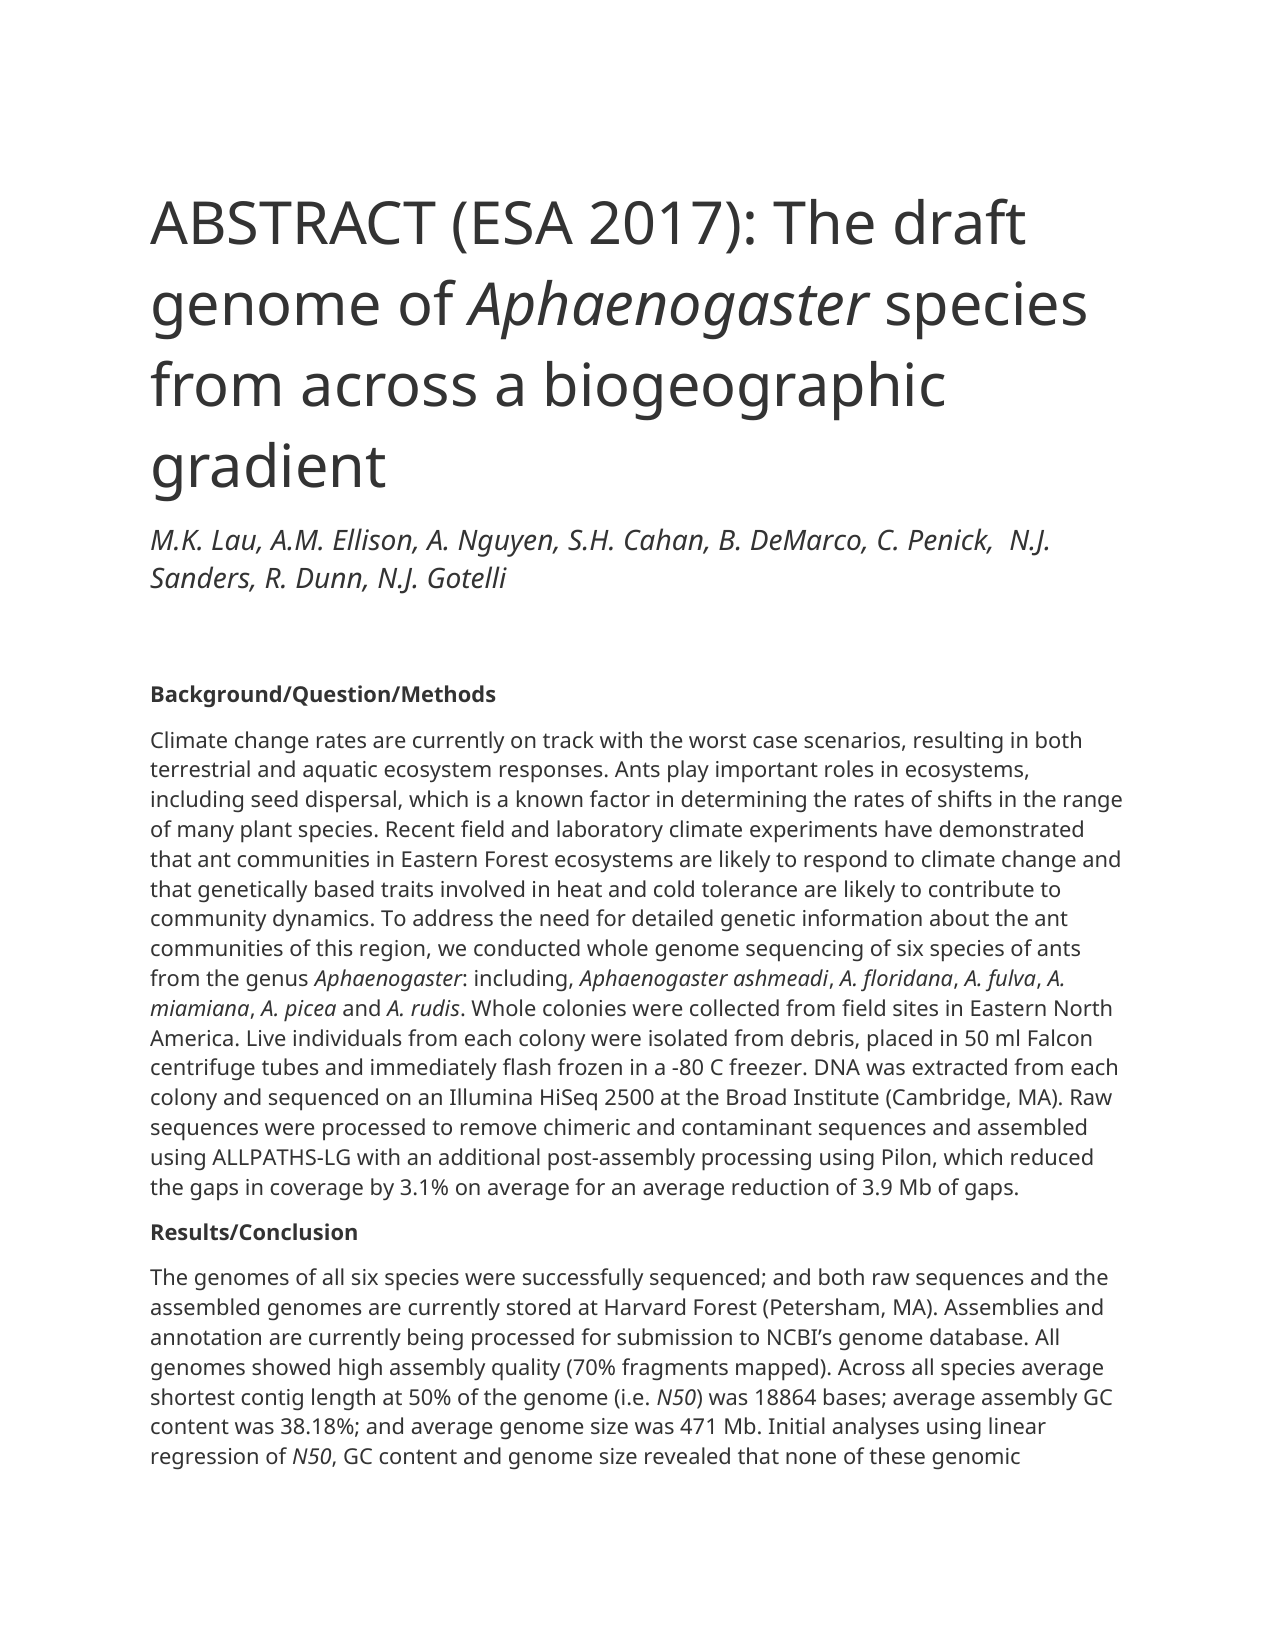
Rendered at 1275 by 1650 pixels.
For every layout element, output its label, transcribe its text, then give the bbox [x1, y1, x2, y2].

text Climate change rates are currently on track with the worst case scenarios, resulting in both terrestrial and aquatic ecosystem responses. Ants play important roles in ecosystems, including seed dispersal, which is a known factor in determining the rates of shifts in the range of many plant species. Recent field and laboratory climate experiments have demonstrated that ant communities in Eastern Forest ecosystems are likely to respond to climate change and that genetically based traits involved in heat and cold tolerance are likely to contribute to community dynamics. To address the need for detailed genetic information about the ant communities of this region, we conducted whole genome sequencing of six species of ants from the genus Aphaenogaster: including, Aphaenogaster ashmeadi, A. floridana, A. fulva, A. miamiana, A. picea and A. rudis. Whole colonies were collected from field sites in Eastern North America. Live individuals from each colony were isolated from debris, placed in 50 ml Falcon centrifuge tubes and immediately flash frozen in a -80 C freezer. DNA was extracted from each colony and sequenced on an Illumina HiSeq 2500 at the Broad Institute (Cambridge, MA). Raw sequences were processed to remove chimeric and contaminant sequences and assembled using ALLPATHS-LG with an additional post-assembly processing using Pilon, which reduced the gaps in coverage by 3.1% on average for an average reduction of 3.9 Mb of gaps. [150, 724, 1125, 1201]
text ABSTRACT (ESA 2017): The draft genome of Aphaenogaster species from across a biogeographic gradient [150, 181, 1125, 504]
text Results/Conclusion [150, 1217, 1125, 1247]
text Background/Question/Methods [150, 679, 1125, 709]
text M.K. Lau, A.M. Ellison, A. Nguyen, S.H. Cahan, B. DeMarco, C. Penick, N.J. Sanders, R. Dunn, N.J. Gotelli [150, 520, 1125, 597]
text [150, 1262, 1125, 1471]
